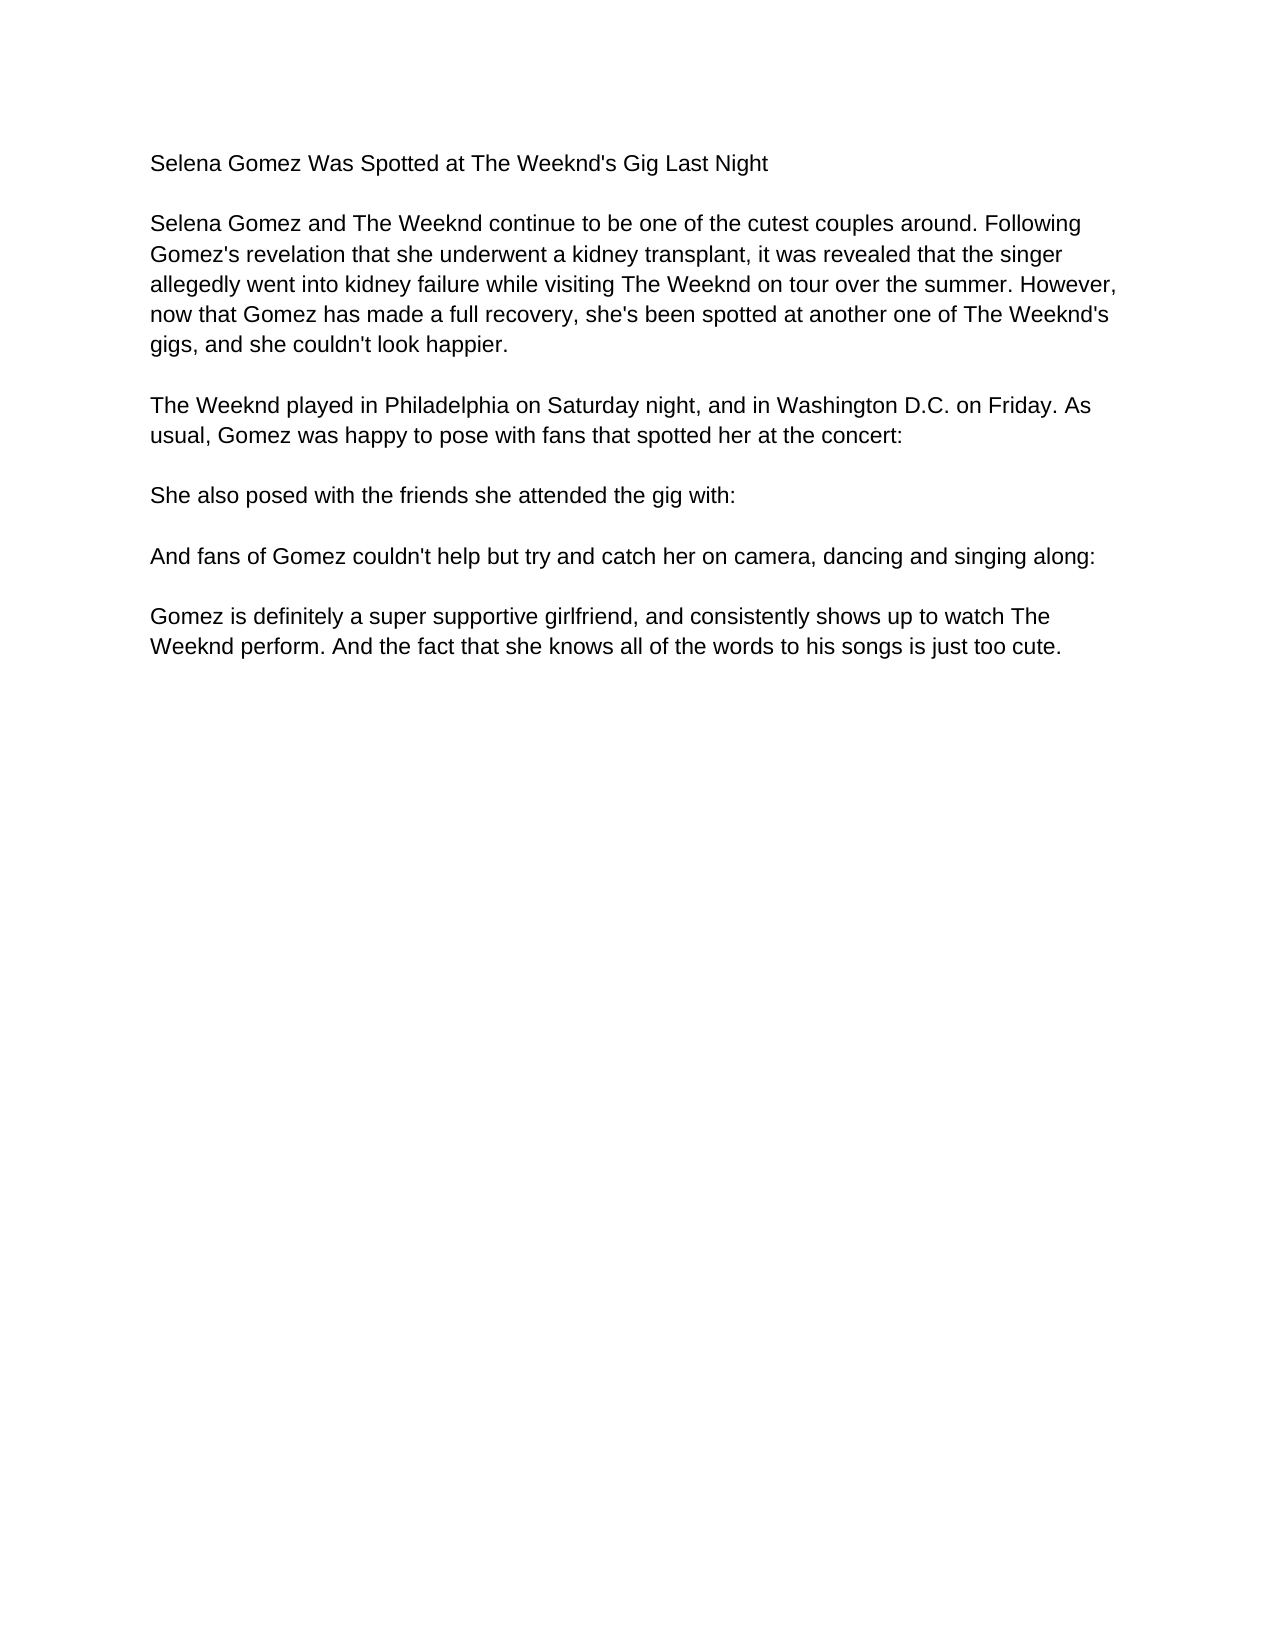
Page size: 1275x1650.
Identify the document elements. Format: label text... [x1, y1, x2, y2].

text And fans of Gomez couldn't help but try and catch her on camera, dancing and singing along: [150, 543, 1125, 569]
text Selena Gomez Was Spotted at The Weeknd's Gig Last Night [150, 150, 1125, 176]
text She also posed with the friends she attended the gig with: [150, 482, 1125, 509]
text Gomez is definitely a super supportive girlfriend, and consistently shows up to watch The Weeknd perform. And the fact that she knows all of the words to his songs is just too cute. [150, 603, 1125, 660]
text Selena Gomez and The Weeknd continue to be one of the cutest couples around. Following Gomez's revelation that she underwent a kidney transplant, it was revealed that the singer allegedly went into kidney failure while visiting The Weeknd on tour over the summer. However, now that Gomez has made a full recovery, she's been spotted at another one of The Weeknd's gigs, and she couldn't look happier. [150, 210, 1125, 358]
text The Weeknd played in Philadelphia on Saturday night, and in Washington D.C. on Friday. As usual, Gomez was happy to pose with fans that spotted her at the concert: [150, 392, 1125, 448]
